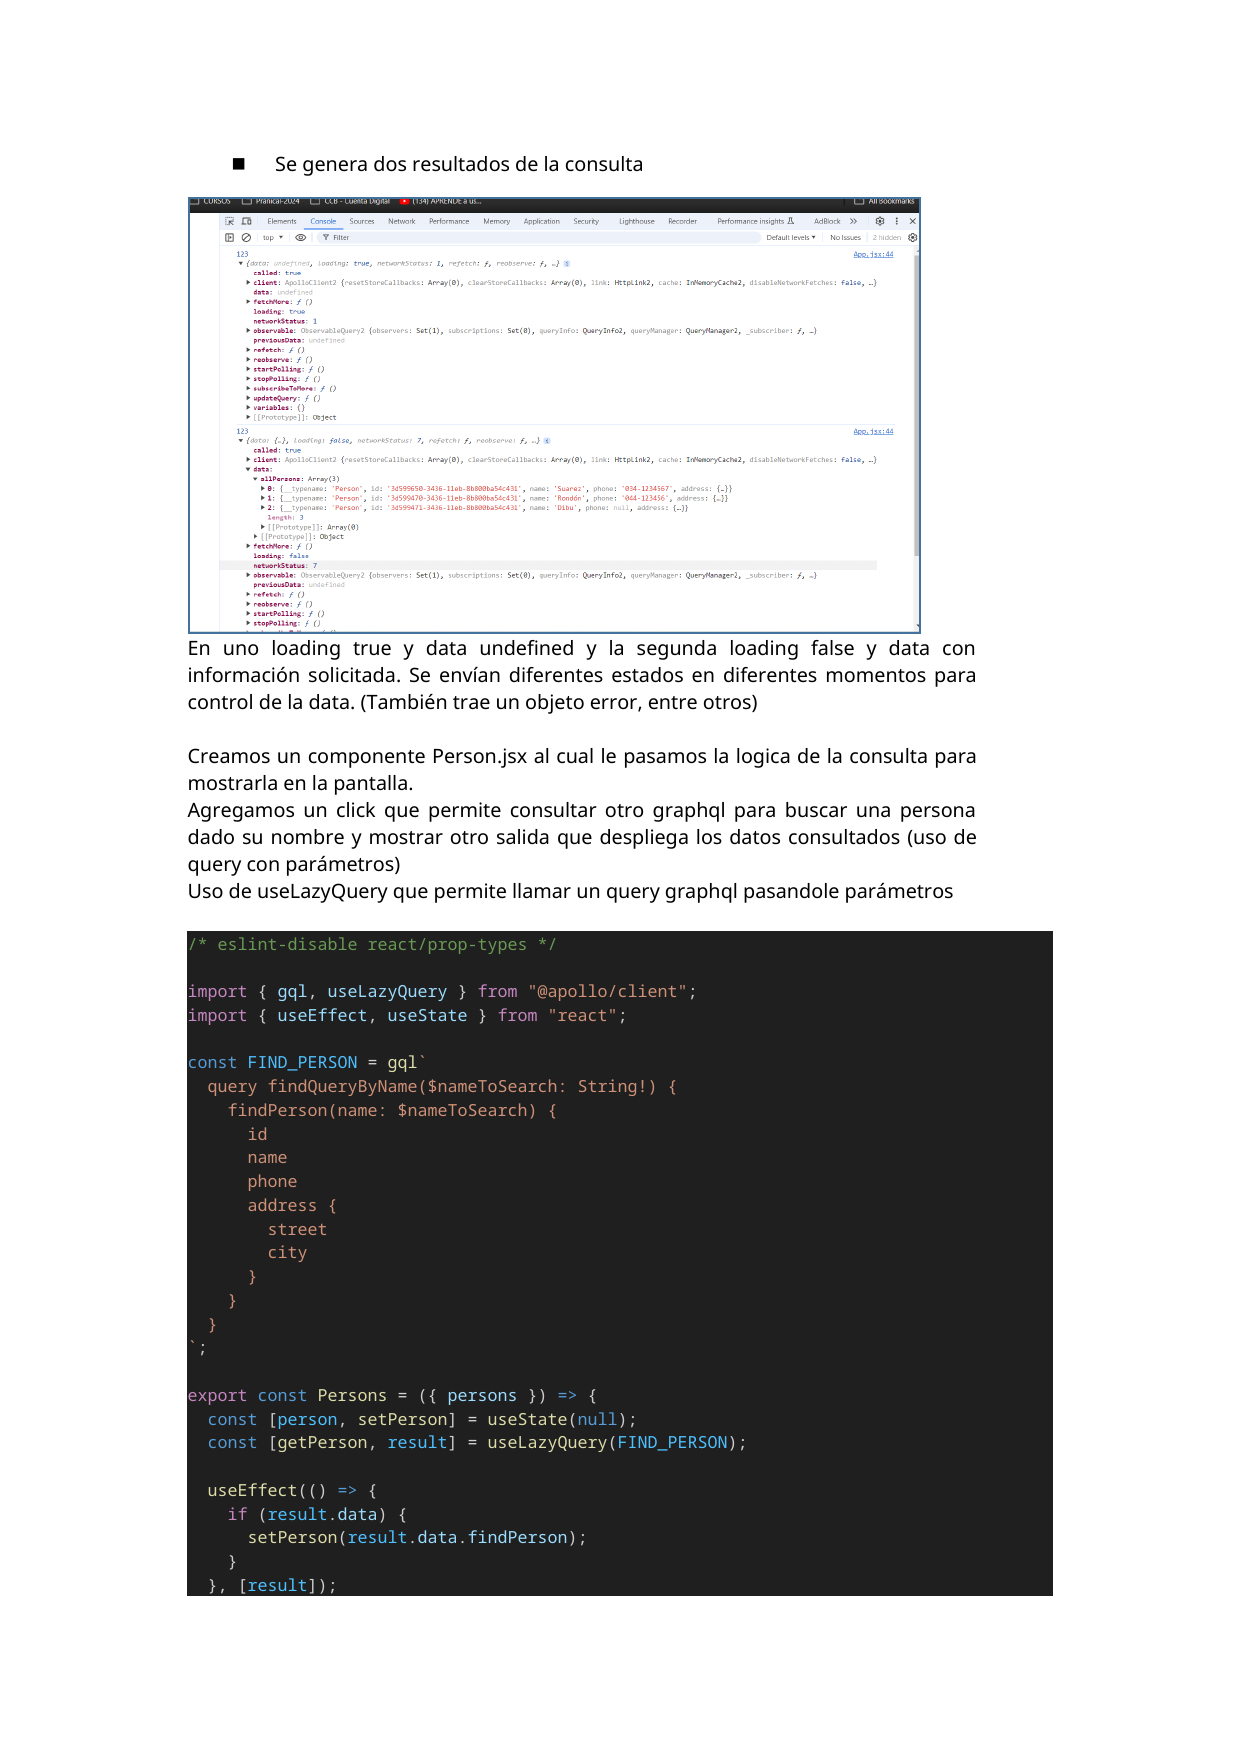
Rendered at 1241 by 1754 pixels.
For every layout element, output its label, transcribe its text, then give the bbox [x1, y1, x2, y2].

text `; [187, 1335, 1053, 1358]
text const FIND_PERSON = gql` [187, 1050, 1053, 1073]
text export const Persons = ({ persons }) => { [187, 1382, 1053, 1406]
text import { useEffect, useState } from "react"; [187, 1002, 1053, 1026]
list Agregamos un click que permite consultar otro graphql para buscar una persona dado su nombre y mostrar otro salida que despliega los datos consultados (uso de query con parámetros) [187, 796, 978, 877]
text street [187, 1216, 1053, 1240]
text phone [187, 1168, 1053, 1192]
text query findQueryByName($nameToSearch: String!) { [187, 1073, 1053, 1097]
text id [187, 1121, 1053, 1145]
text const [getPerson, result] = useLazyQuery(FIND_PERSON); [187, 1430, 1053, 1453]
picture [190, 199, 919, 632]
list Uso de useLazyQuery que permite llamar un query graphql pasandole parámetros [187, 877, 978, 904]
list Se genera dos resultados de la consulta [231, 150, 978, 177]
text findPerson(name: $nameToSearch) { [187, 1097, 1053, 1121]
text useEffect(() => { [187, 1477, 1053, 1501]
list Creamos un componente Person.jsx al cual le pasamos la logica de la consulta para mostrarla en la pantalla. [187, 742, 978, 796]
text name [187, 1145, 1053, 1168]
text } [187, 1311, 1053, 1335]
text }, [result]); [187, 1572, 1053, 1596]
list En uno loading true y data undefined y la segunda loading false y data con información solicitada. Se envían diferentes estados en diferentes momentos para control de la data. (También trae un objeto error, entre otros) [187, 634, 978, 715]
text const [person, setPerson] = useState(null); [187, 1406, 1053, 1430]
text address { [187, 1192, 1053, 1216]
text setPerson(result.data.findPerson); [187, 1525, 1053, 1548]
text } [187, 1548, 1053, 1572]
text /* eslint-disable react/prop-types */ [187, 931, 1053, 955]
text } [187, 1287, 1053, 1311]
text import { gql, useLazyQuery } from "@apollo/client"; [187, 978, 1053, 1002]
text city [187, 1240, 1053, 1263]
text } [187, 1263, 1053, 1287]
text if (result.data) { [187, 1501, 1053, 1525]
